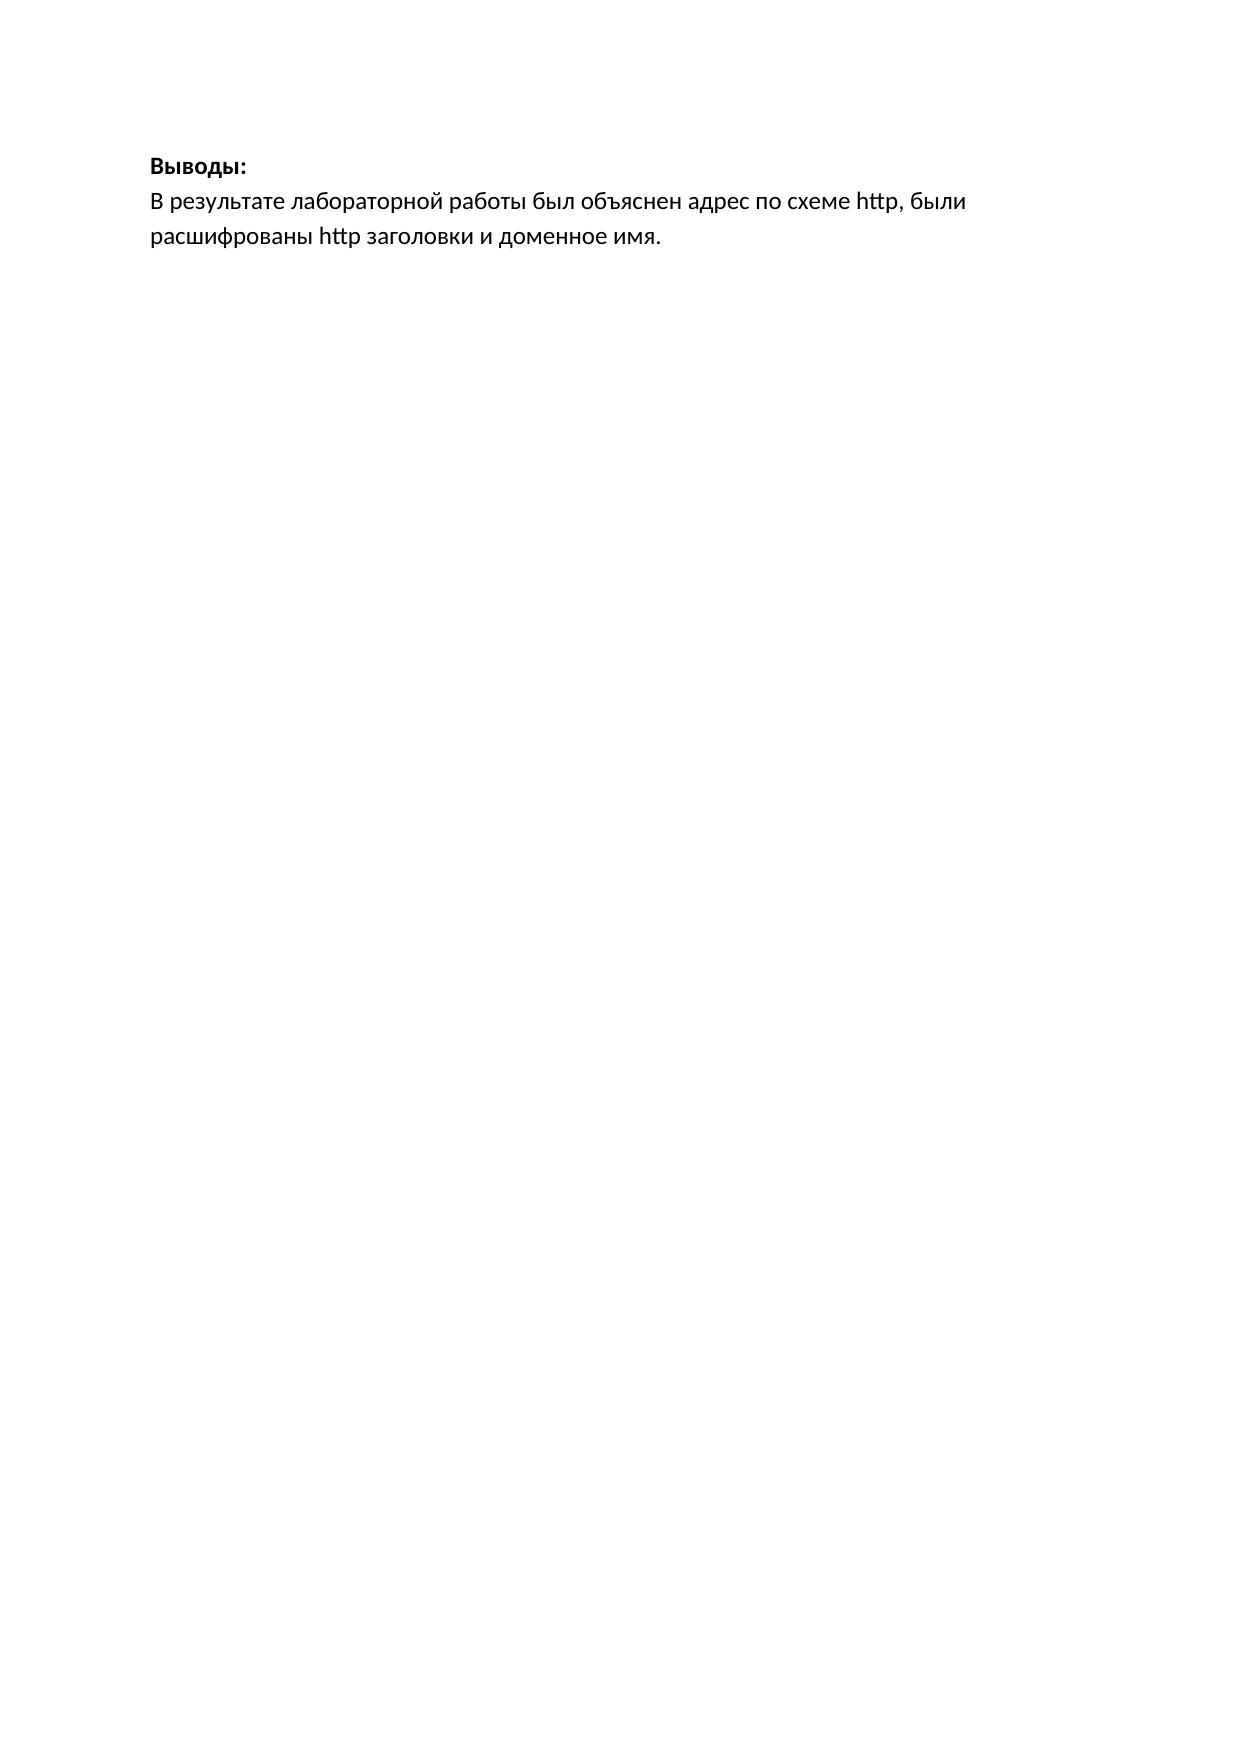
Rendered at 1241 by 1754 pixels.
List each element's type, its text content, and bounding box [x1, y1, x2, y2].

text В результате лабораторной работы был объяснен адрес по схеме http, были расшифрованы http заголовки и доменное имя. [150, 185, 1090, 251]
text Выводы: [150, 150, 1090, 181]
